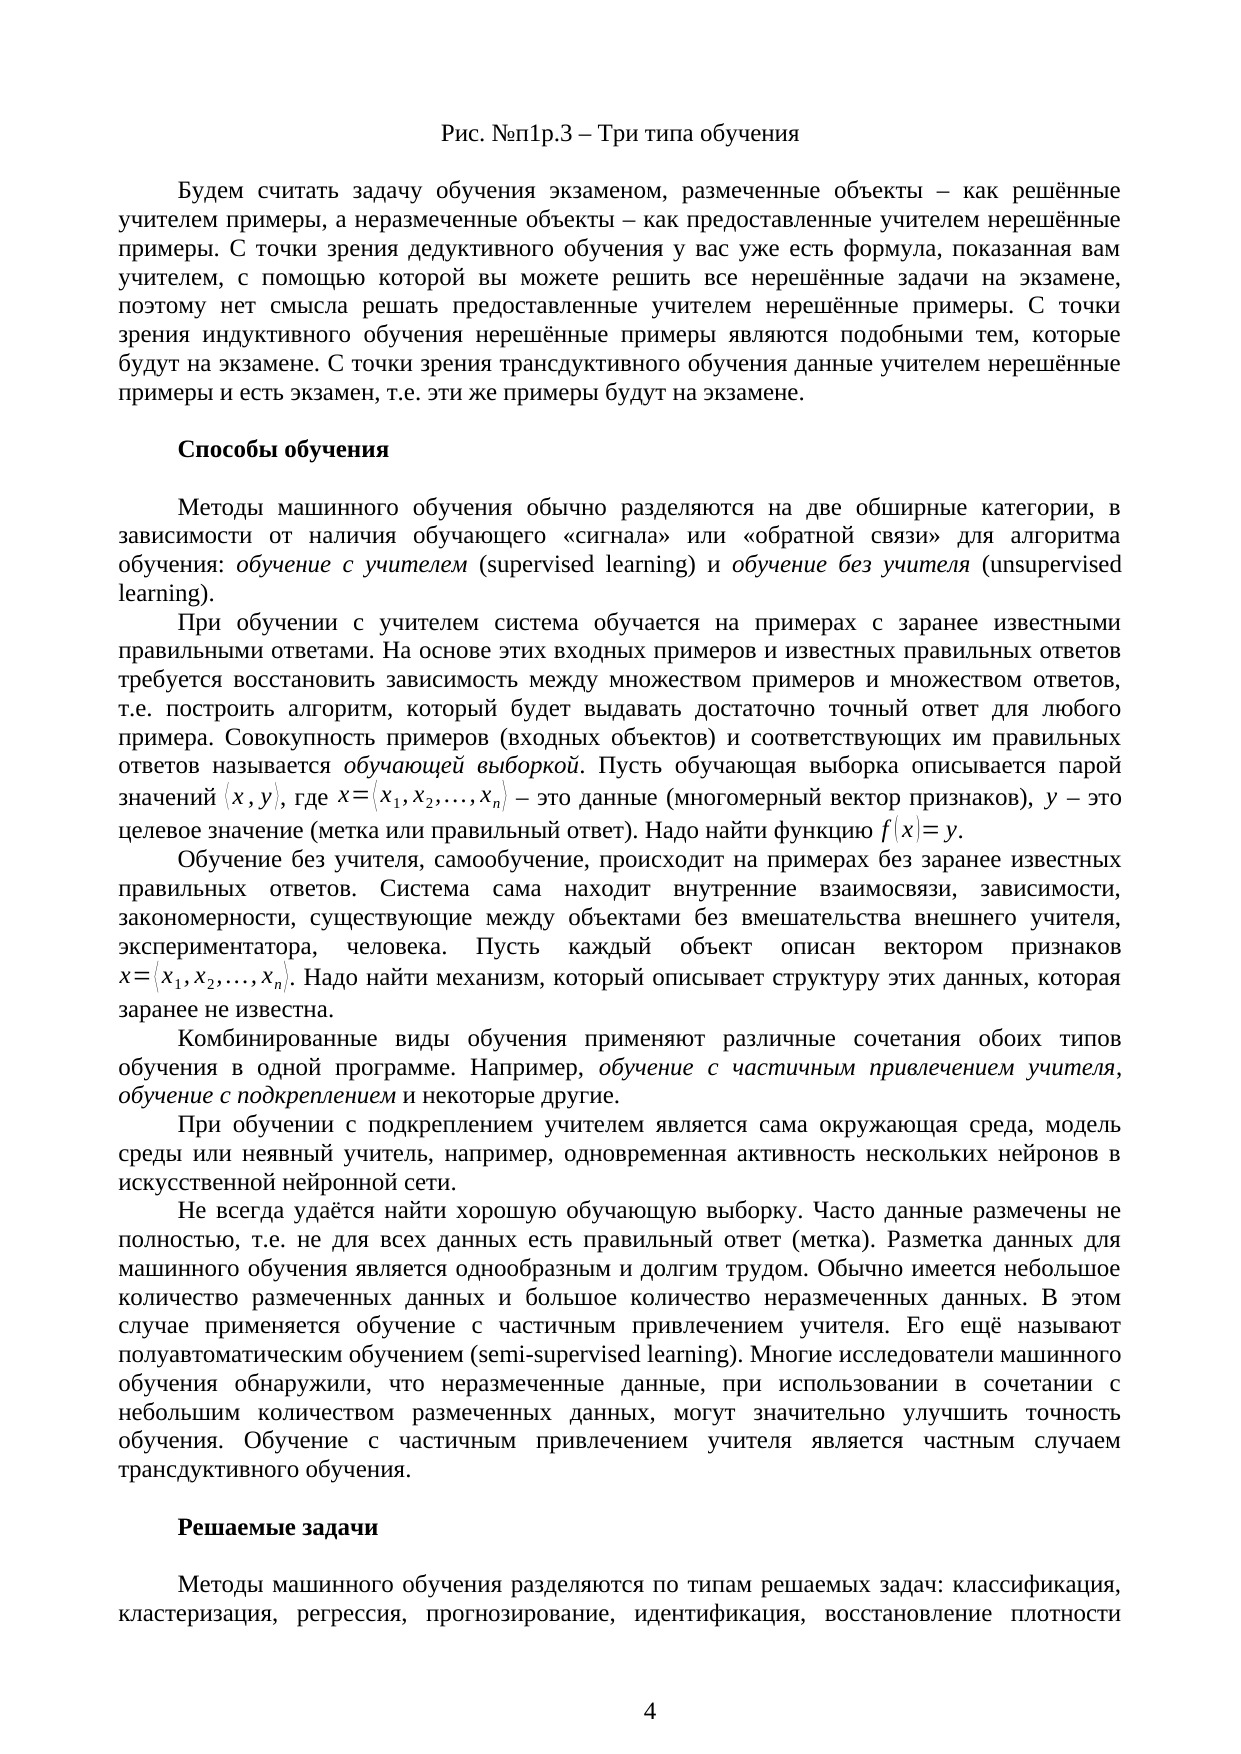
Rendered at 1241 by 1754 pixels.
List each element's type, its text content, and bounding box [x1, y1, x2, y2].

subtitle Способы обучения [118, 434, 1122, 463]
subtitle Решаемые задачи [118, 1512, 1122, 1540]
text Методы машинного обучения обычно разделяются на две обширные категории, в зависимости от наличия обучающего «сигнала» или «обратной связи» для алгоритма обучения: обучение с учителем (supervised learning) и обучение без учителя (unsupervised learning). [118, 492, 1122, 607]
text Комбинированные виды обучения применяют различные сочетания обоих типов обучения в одной программе. Например, обучение с частичным привлечением учителя, обучение с подкреплением и некоторые другие. [118, 1023, 1122, 1109]
text Рис. №п1р.3 – Три типа обучения [118, 118, 1122, 147]
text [118, 1569, 1122, 1627]
text Будем считать задачу обучения экзаменом, размеченные объекты – как решённые учителем примеры, а неразмеченные объекты – как предоставленные учителем нерешённые примеры. С точки зрения дедуктивного обучения у вас уже есть формула, показанная вам учителем, с помощью которой вы можете решить все нерешённые задачи на экзамене, поэтому нет смысла решать предоставленные учителем нерешённые примеры. С точки зрения индуктивного обучения нерешённые примеры являются подобными тем, которые будут на экзамене. С точки зрения трансдуктивного обучения данные учителем нерешённые примеры и есть экзамен, т.е. эти же примеры будут на экзамене. [118, 176, 1122, 406]
text При обучении с учителем система обучается на примерах с заранее известными правильными ответами. На основе этих входных примеров и известных правильных ответов требуется восстановить зависимость между множеством примеров и множеством ответов, т.е. построить алгоритм, который будет выдавать достаточно точный ответ для любого примера. Совокупность примеров (входных объектов) и соответствующих им правильных ответов называется обучающей выборкой. Пусть обучающая выборка описывается парой значений , где – это данные (многомерный вектор признаков), – это целевое значение (метка или правильный ответ). Надо найти функцию . [118, 607, 1122, 844]
text При обучении с подкреплением учителем является сама окружающая среда, модель среды или неявный учитель, например, одновременная активность нескольких нейронов в искусственной нейронной сети. [118, 1109, 1122, 1195]
text Не всегда удаётся найти хорошую обучающую выборку. Часто данные размечены не полностью, т.е. не для всех данных есть правильный ответ (метка). Разметка данных для машинного обучения является однообразным и долгим трудом. Обычно имеется небольшое количество размеченных данных и большое количество неразмеченных данных. В этом случае применяется обучение с частичным привлечением учителя. Его ещё называют полуавтоматическим обучением (semi-supervised learning). Многие исследователи машинного обучения обнаружили, что неразмеченные данные, при использовании в сочетании с небольшим количеством размеченных данных, могут значительно улучшить точность обучения. Обучение с частичным привлечением учителя является частным случаем трансдуктивного обучения. [118, 1195, 1122, 1483]
text Обучение без учителя, самообучение, происходит на примерах без заранее известных правильных ответов. Система сама находит внутренние взаимосвязи, зависимости, закономерности, существующие между объектами без вмешательства внешнего учителя, экспериментатора, человека. Пусть каждый объект описан вектором признаков . Надо найти механизм, который описывает структуру этих данных, которая заранее не известна. [118, 844, 1122, 1023]
